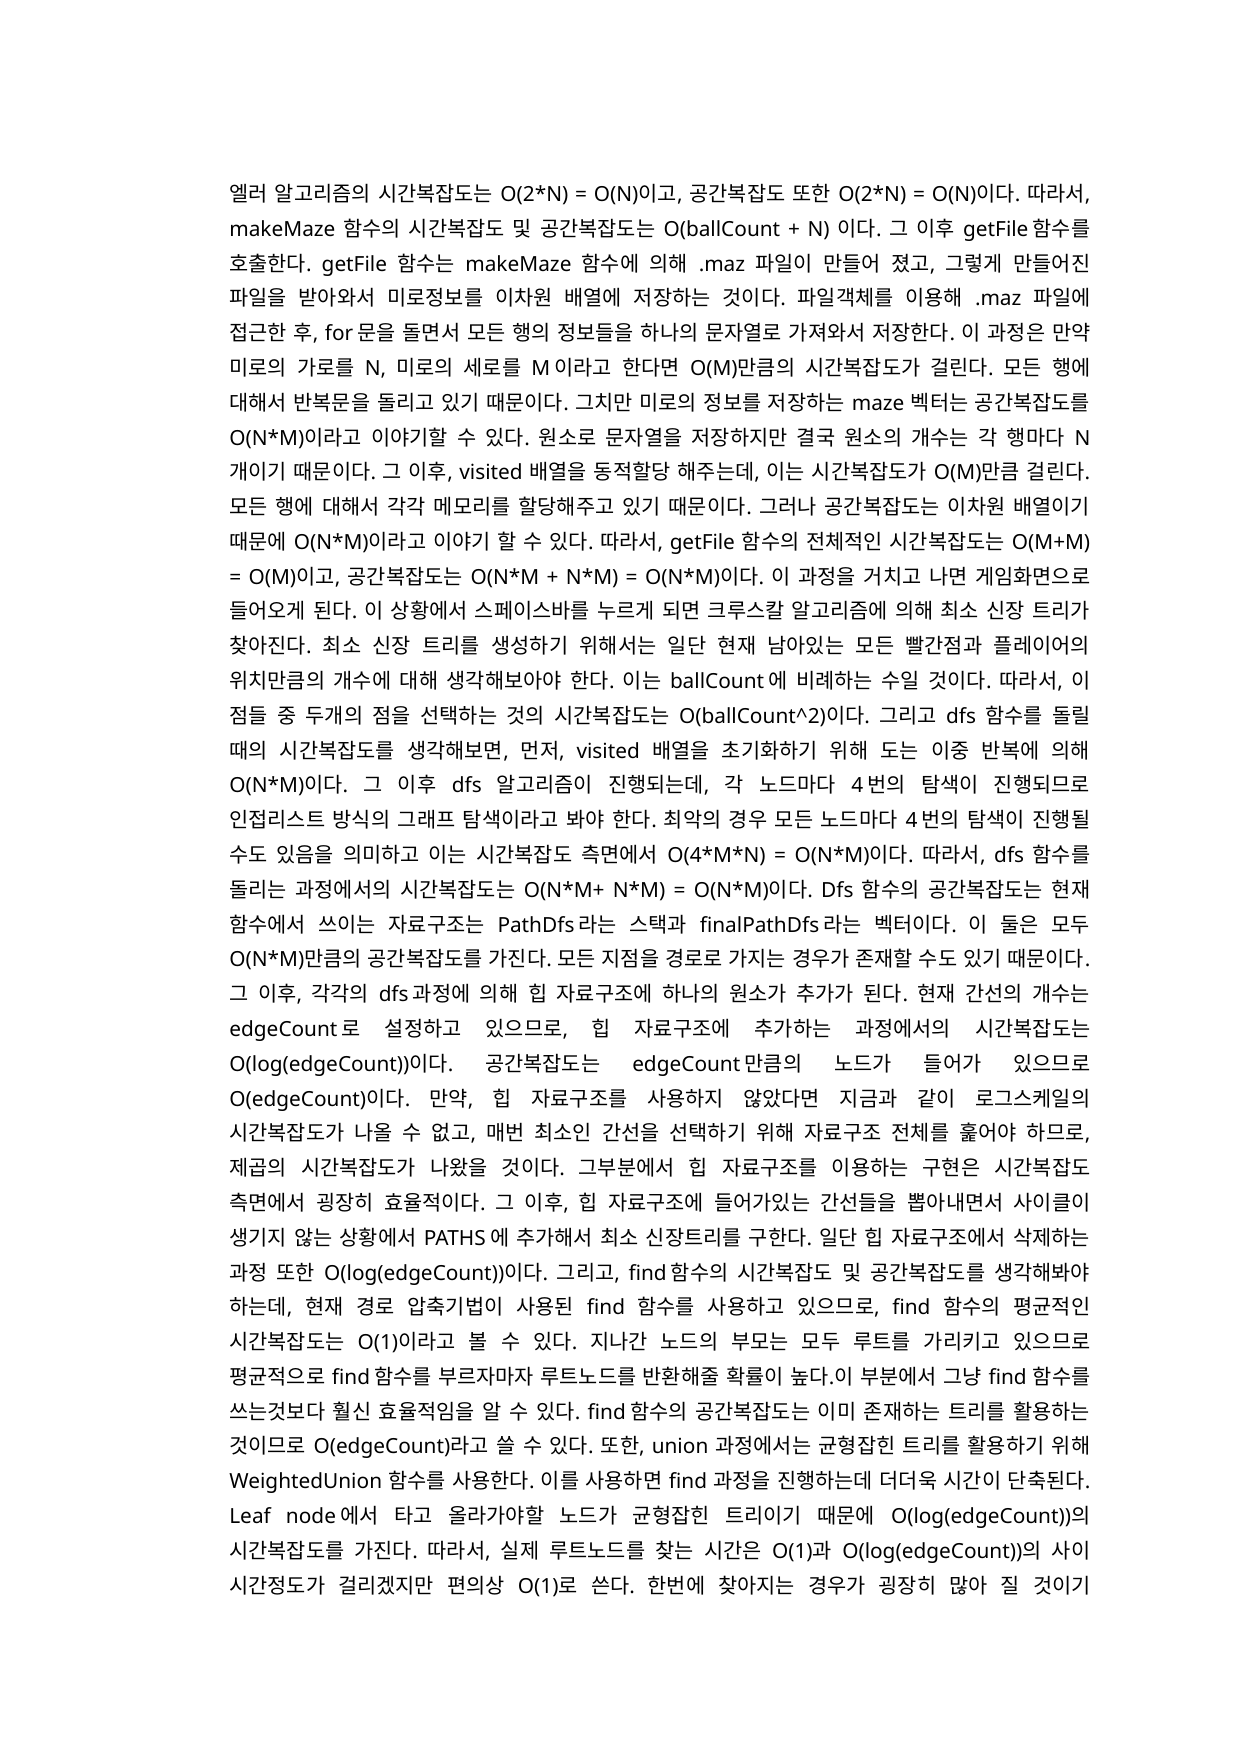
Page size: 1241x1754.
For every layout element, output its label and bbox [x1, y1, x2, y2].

list [229, 177, 1090, 1599]
